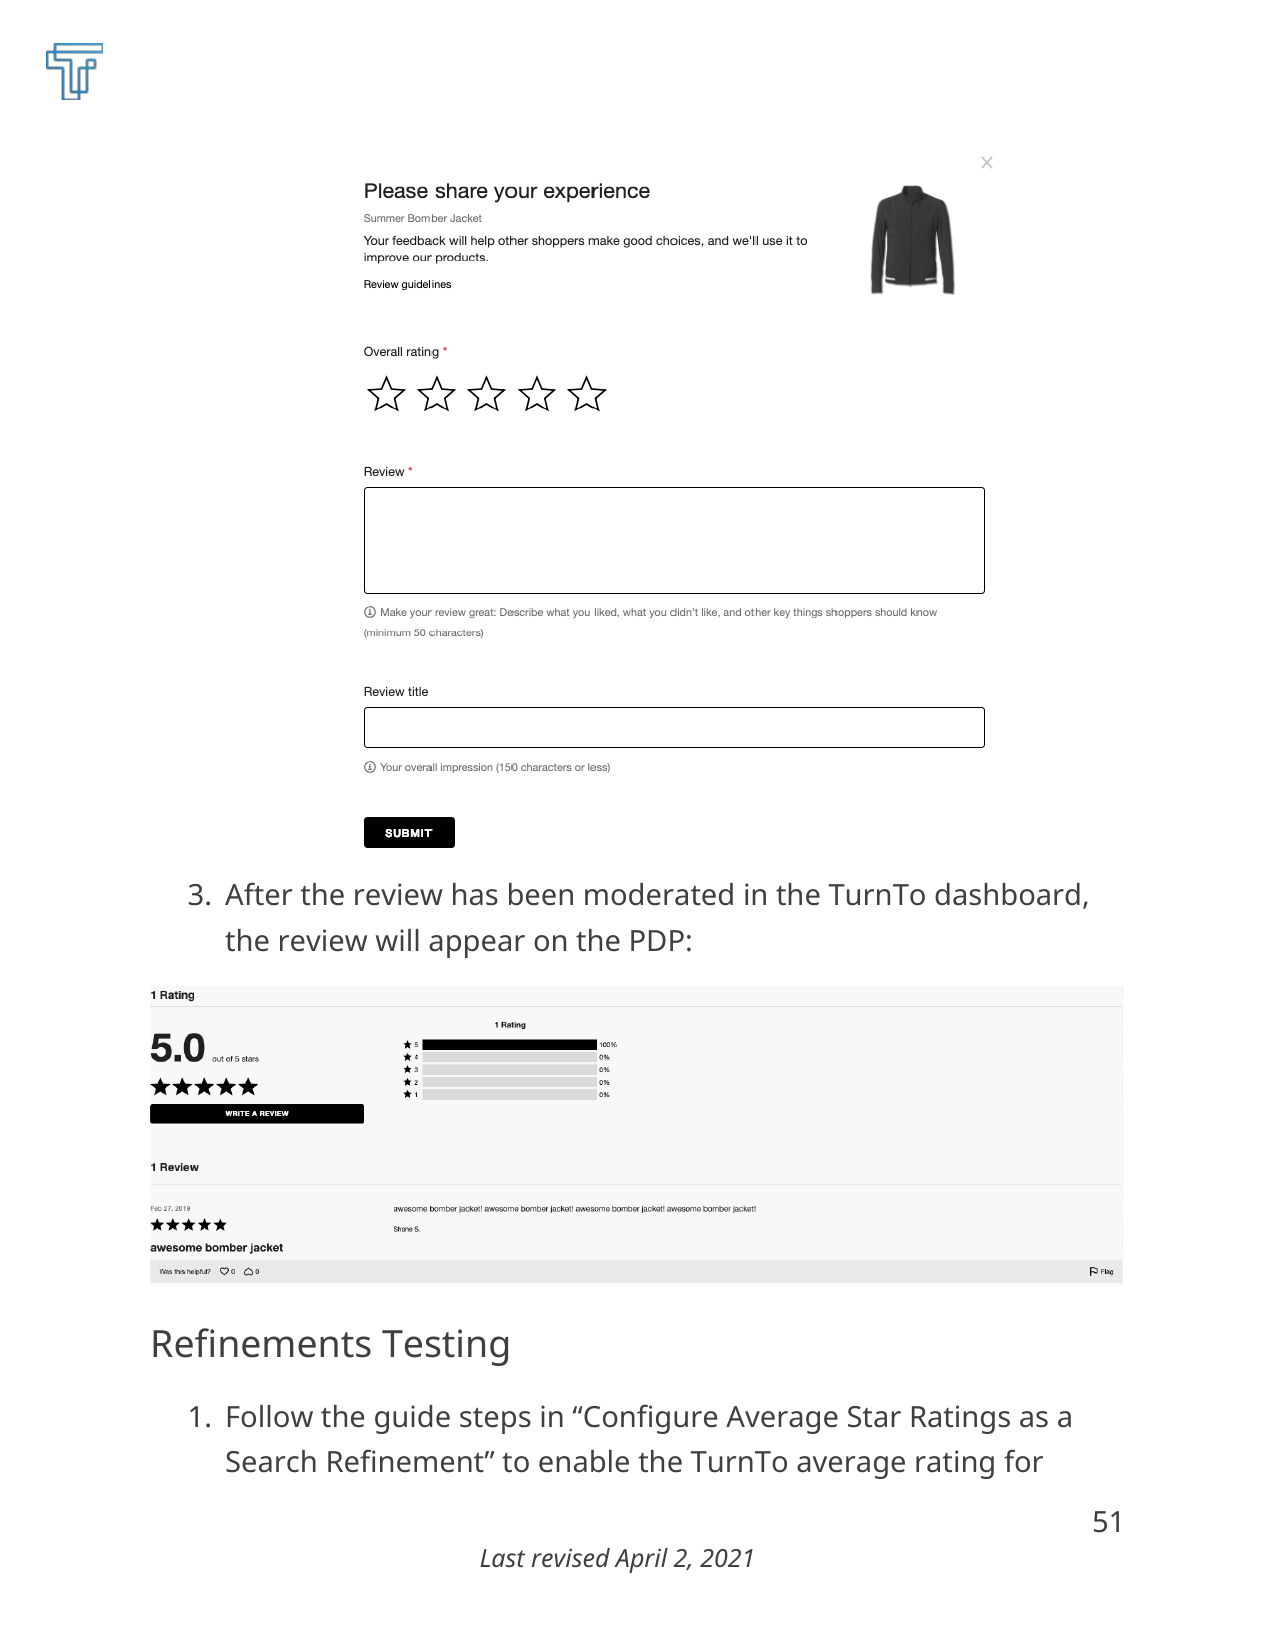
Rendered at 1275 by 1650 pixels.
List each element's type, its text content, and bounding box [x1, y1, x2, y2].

subtitle Refinements Testing [150, 1317, 1125, 1368]
picture [46, 43, 103, 100]
picture [352, 150, 999, 869]
picture [150, 986, 1123, 1285]
list After the review has been moderated in the TurnTo dashboard, the review will appear on the PDP: [187, 874, 1125, 959]
